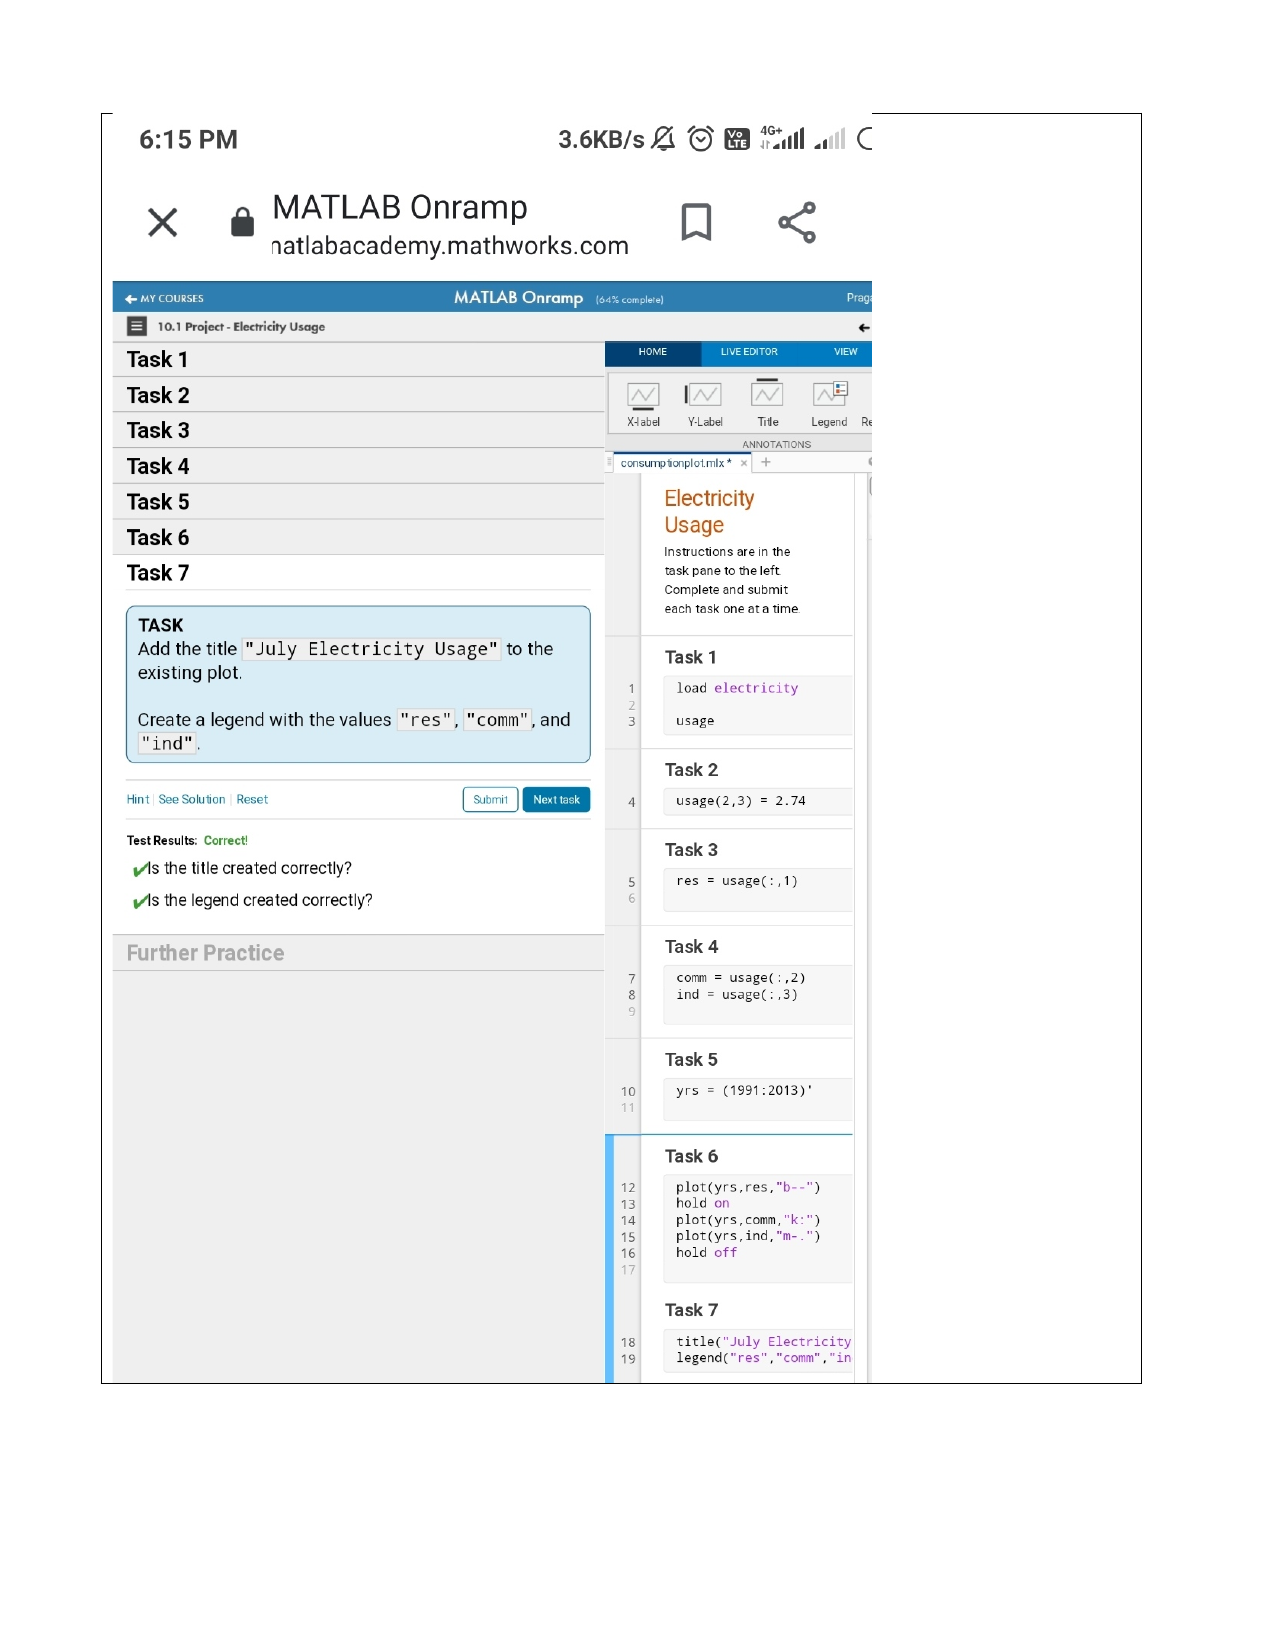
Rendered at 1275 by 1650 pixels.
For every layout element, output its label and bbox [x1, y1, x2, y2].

picture [112, 113, 872, 1383]
table_cell [102, 114, 112, 1383]
table_cell [872, 114, 1141, 1383]
